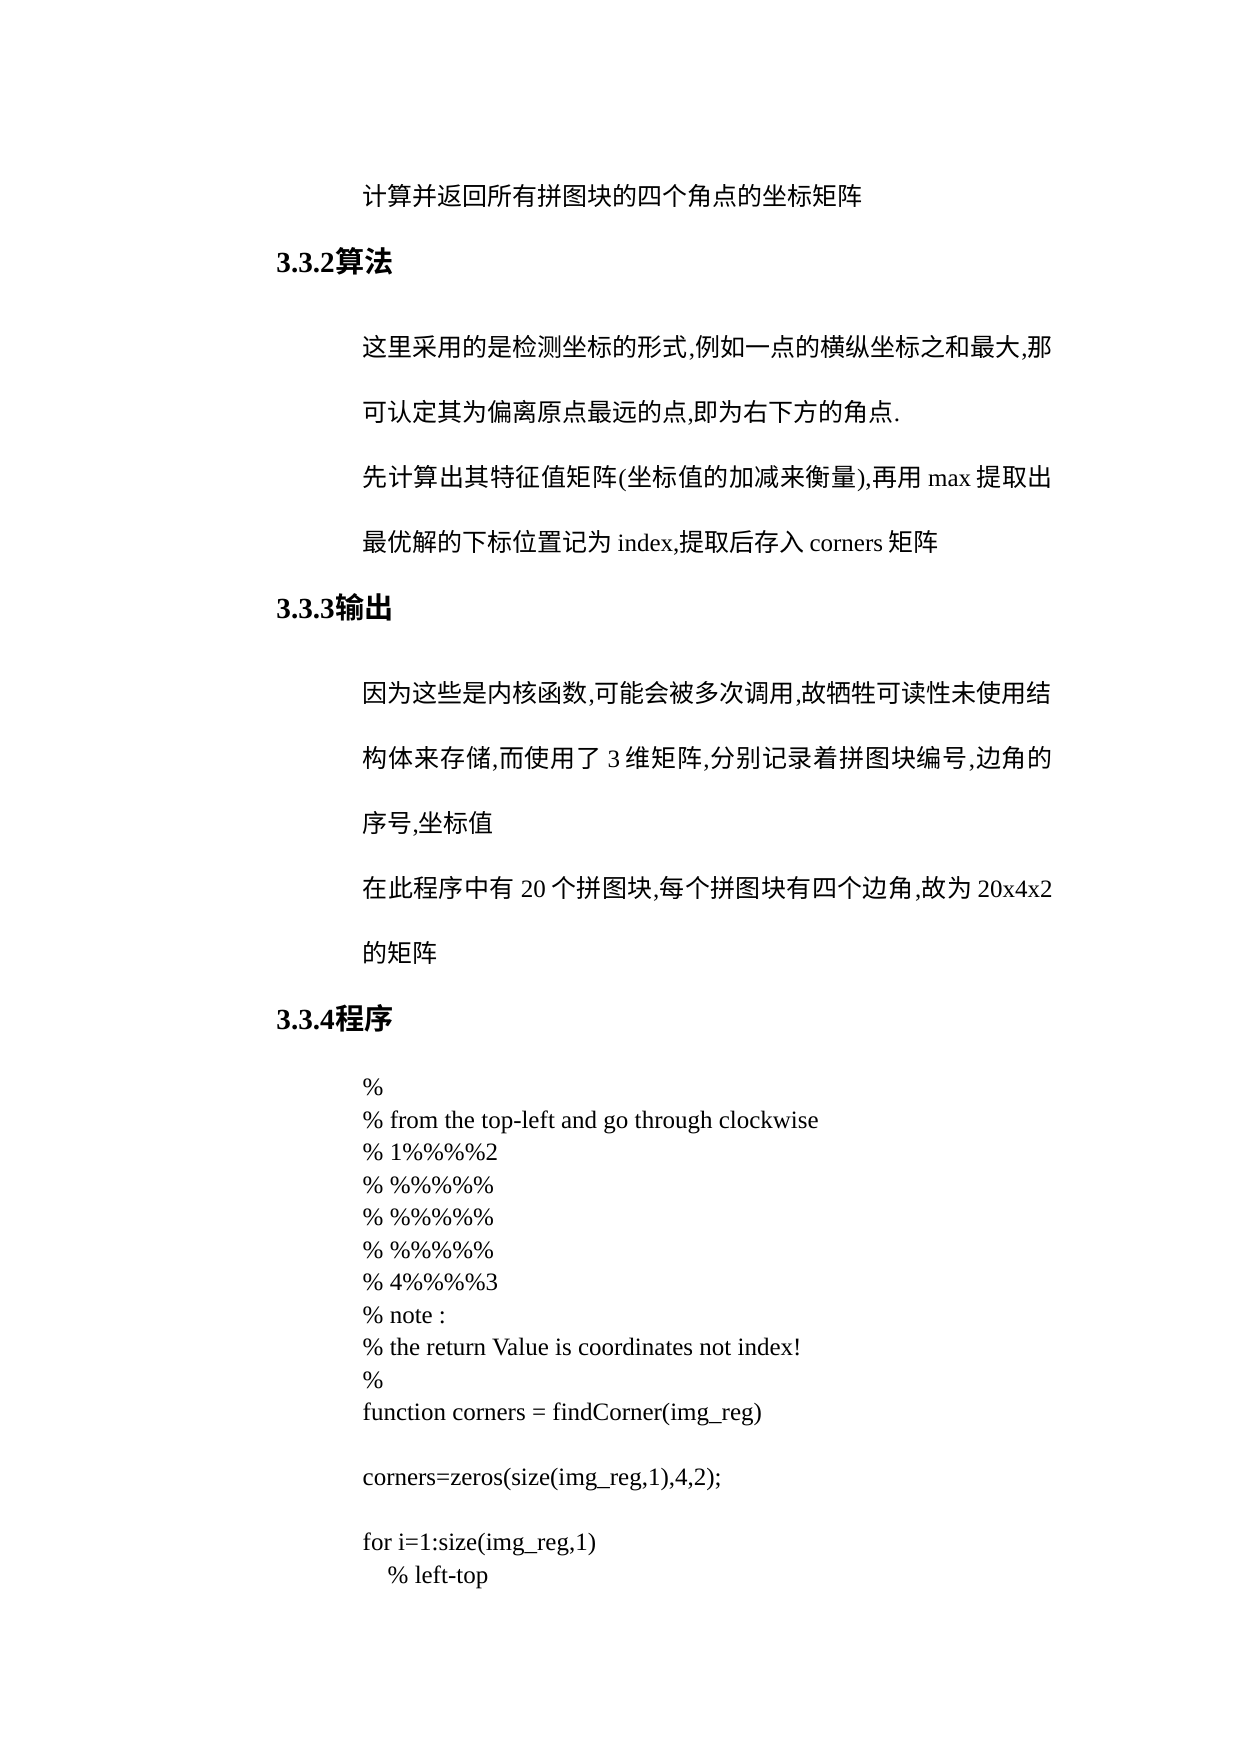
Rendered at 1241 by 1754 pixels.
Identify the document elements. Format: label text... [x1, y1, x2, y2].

text % left-top [362, 1558, 1053, 1590]
text % [362, 1070, 1053, 1103]
text % [362, 1363, 1053, 1395]
text % %%%%% [362, 1168, 1053, 1200]
list 这里采用的是检测坐标的形式,例如一点的横纵坐标之和最大,那可认定其为偏离原点最远的点,即为右下方的角点. [362, 313, 1053, 443]
text % from the top-left and go through clockwise [362, 1103, 1053, 1135]
text 输出 [276, 573, 1053, 638]
text % note : [362, 1298, 1053, 1330]
list 在此程序中有20个拼图块,每个拼图块有四个边角,故为20x4x2的矩阵 [362, 854, 1053, 984]
text % %%%%% [362, 1233, 1053, 1265]
text function corners = findCorner(img_reg) [362, 1395, 1053, 1428]
list 计算并返回所有拼图块的四个角点的坐标矩阵 [362, 162, 1053, 227]
text % %%%%% [362, 1200, 1053, 1233]
text corners=zeros(size(img_reg,1),4,2); [362, 1460, 1053, 1493]
text % 1%%%%2 [362, 1135, 1053, 1168]
text % 4%%%%3 [362, 1265, 1053, 1298]
text 程序 [276, 984, 1053, 1049]
list 先计算出其特征值矩阵(坐标值的加减来衡量),再用max提取出最优解的下标位置记为index,提取后存入corners矩阵 [362, 443, 1053, 573]
list 因为这些是内核函数,可能会被多次调用,故牺牲可读性未使用结构体来存储,而使用了3维矩阵,分别记录着拼图块编号,边角的序号,坐标值 [362, 659, 1053, 854]
text % the return Value is coordinates not index! [362, 1330, 1053, 1363]
text for i=1:size(img_reg,1) [362, 1525, 1053, 1558]
text 算法 [276, 227, 1053, 292]
